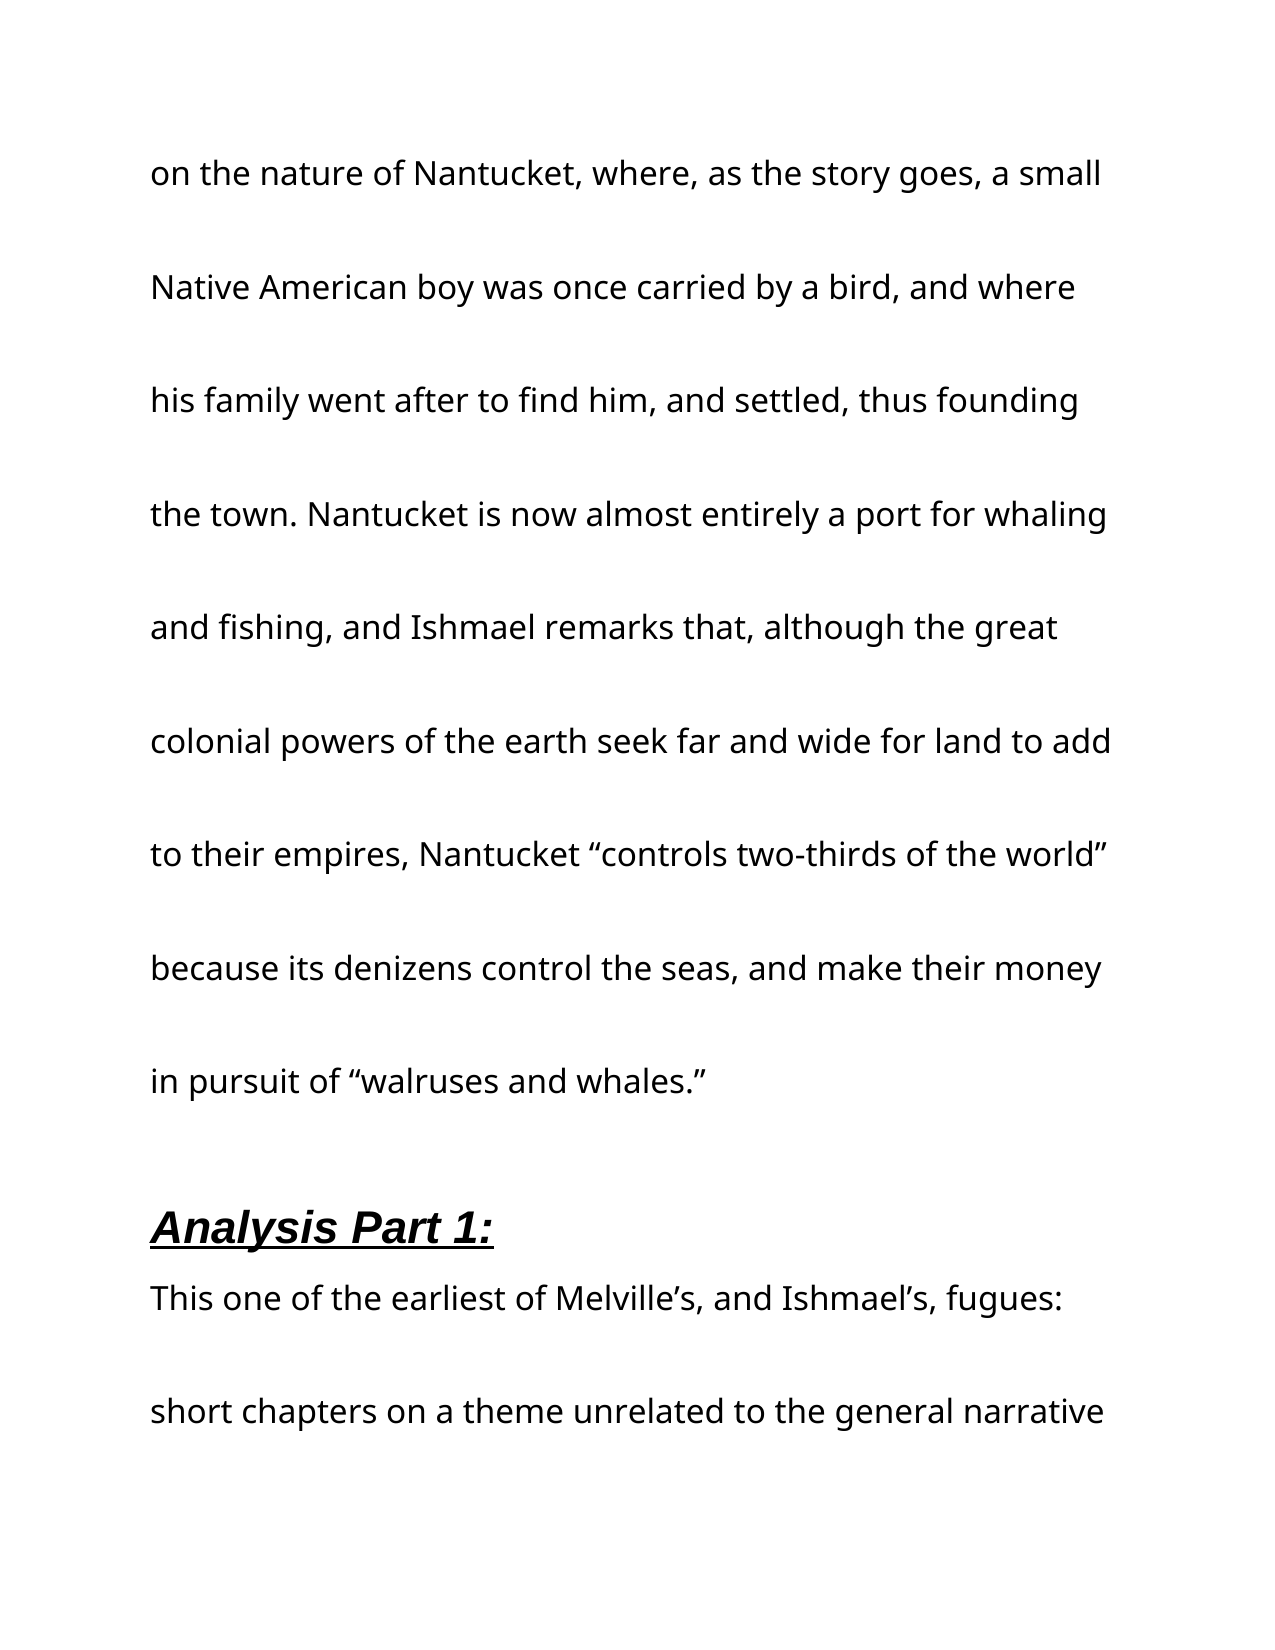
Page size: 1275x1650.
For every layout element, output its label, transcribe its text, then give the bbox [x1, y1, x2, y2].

text Analysis Part 1: [150, 1201, 1125, 1254]
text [150, 1274, 1125, 1433]
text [150, 150, 1125, 1104]
